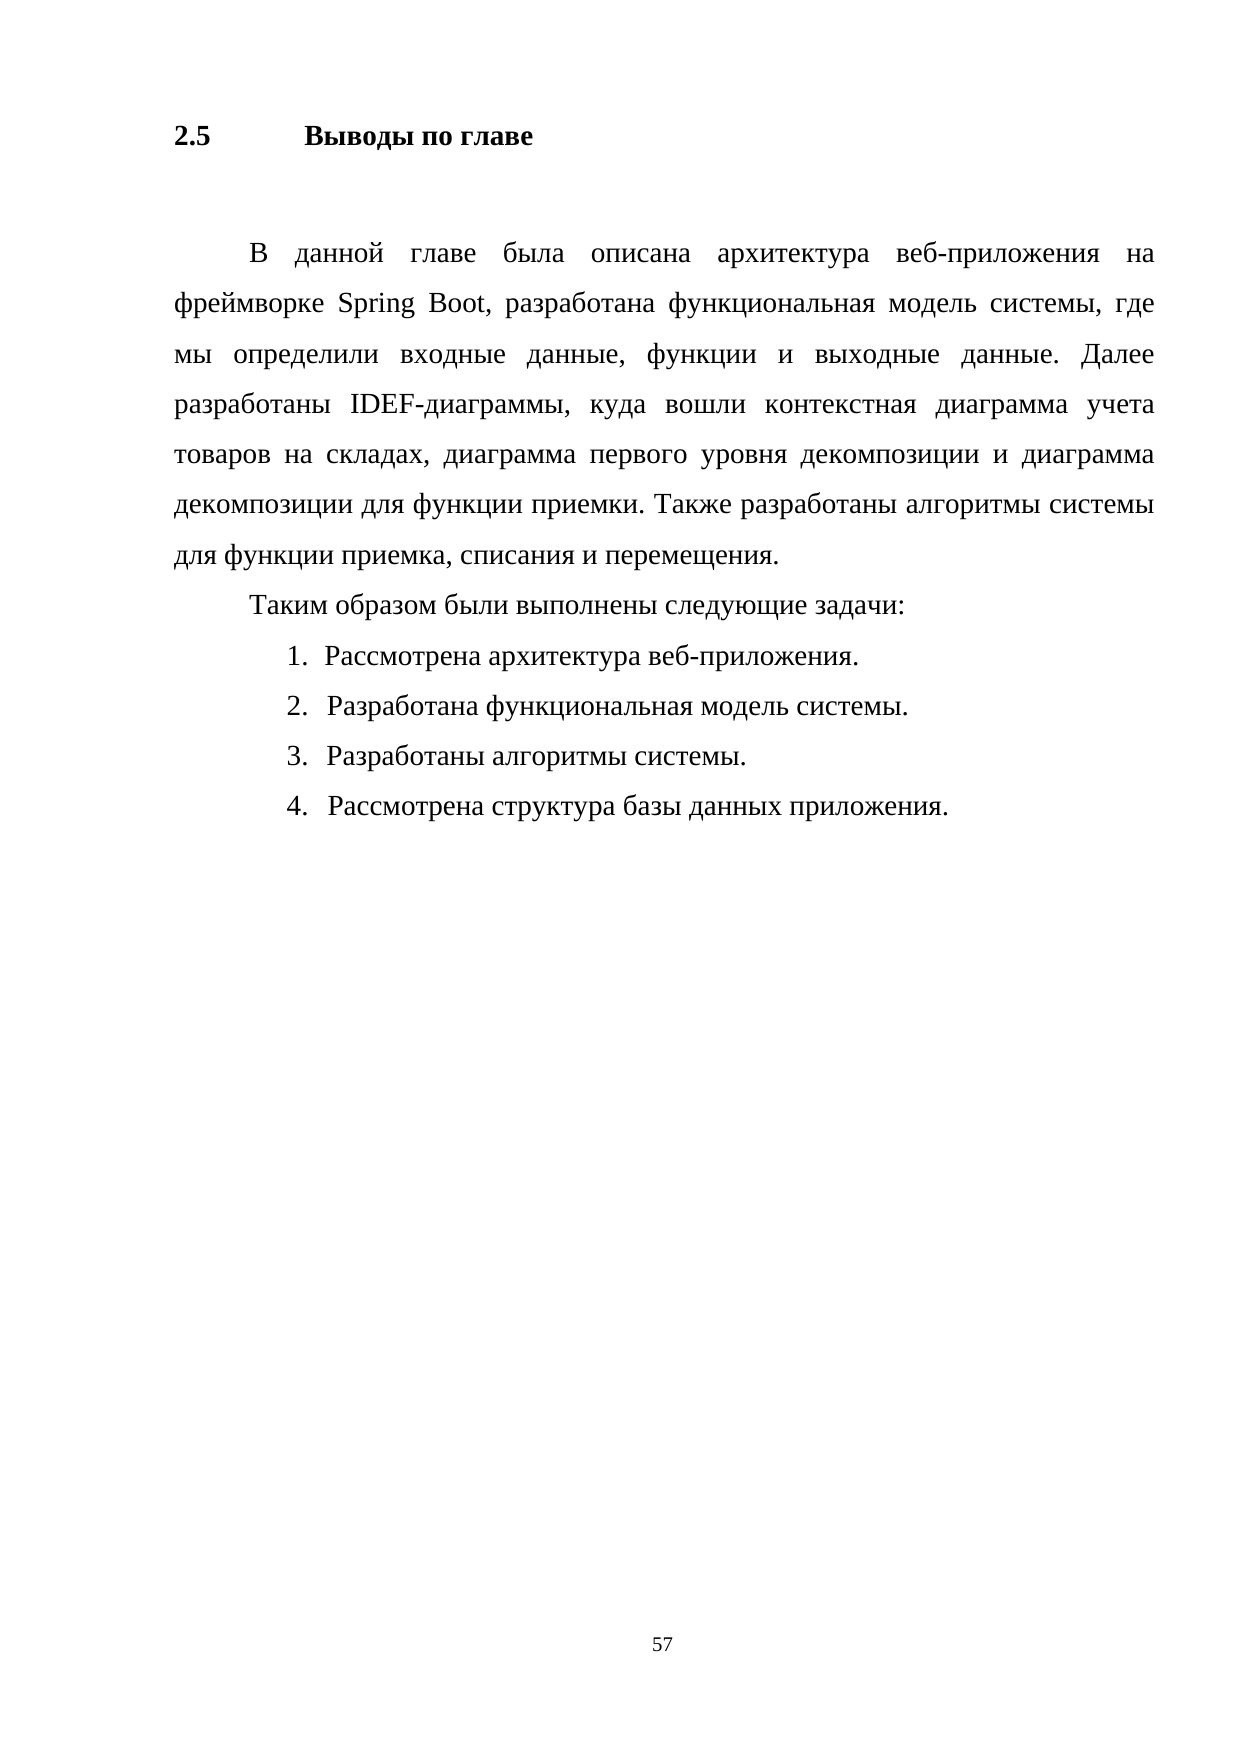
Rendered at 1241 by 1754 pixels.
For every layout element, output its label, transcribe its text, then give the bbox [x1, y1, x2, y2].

list Выводы по главе [174, 118, 1156, 152]
text Таким образом были выполнены следующие задачи: [174, 587, 1156, 621]
list Рассмотрена архитектура веб-приложения. [286, 638, 1156, 671]
list Разработана функциональная модель системы. [286, 688, 1156, 721]
list Разработаны алгоритмы системы. [286, 738, 1156, 772]
list Рассмотрена структура базы данных приложения. [286, 788, 1156, 822]
text В данной главе была описана архитектура веб-приложения на фреймворке Spring Boot, разработана функциональная модель системы, где мы определили входные данные, функции и выходные данные. Далее разработаны IDEF-диаграммы, куда вошли контекстная диаграмма учета товаров на складах, диаграмма первого уровня декомпозиции и диаграмма декомпозиции для функции приемки. Также разработаны алгоритмы системы для функции приемка, списания и перемещения. [174, 235, 1156, 571]
